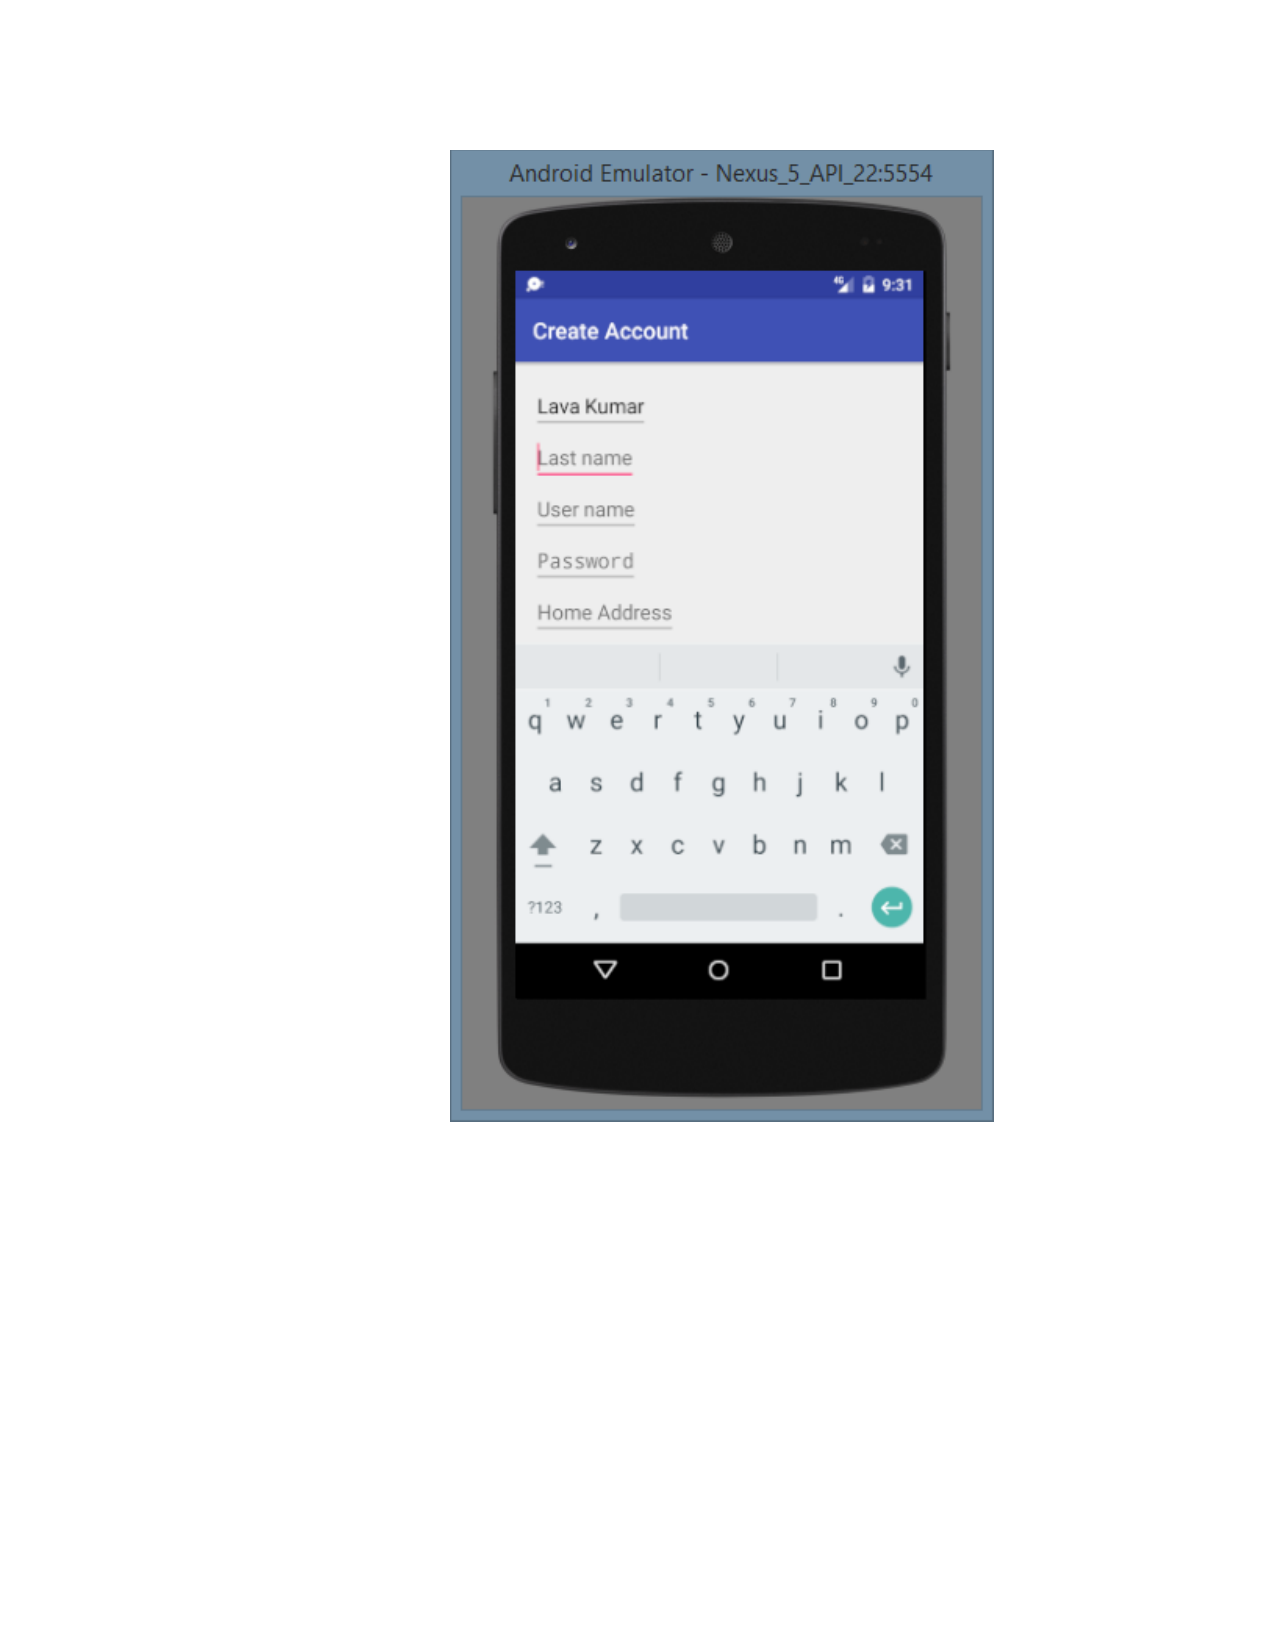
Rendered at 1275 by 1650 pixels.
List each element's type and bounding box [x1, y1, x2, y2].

picture [450, 150, 994, 1122]
